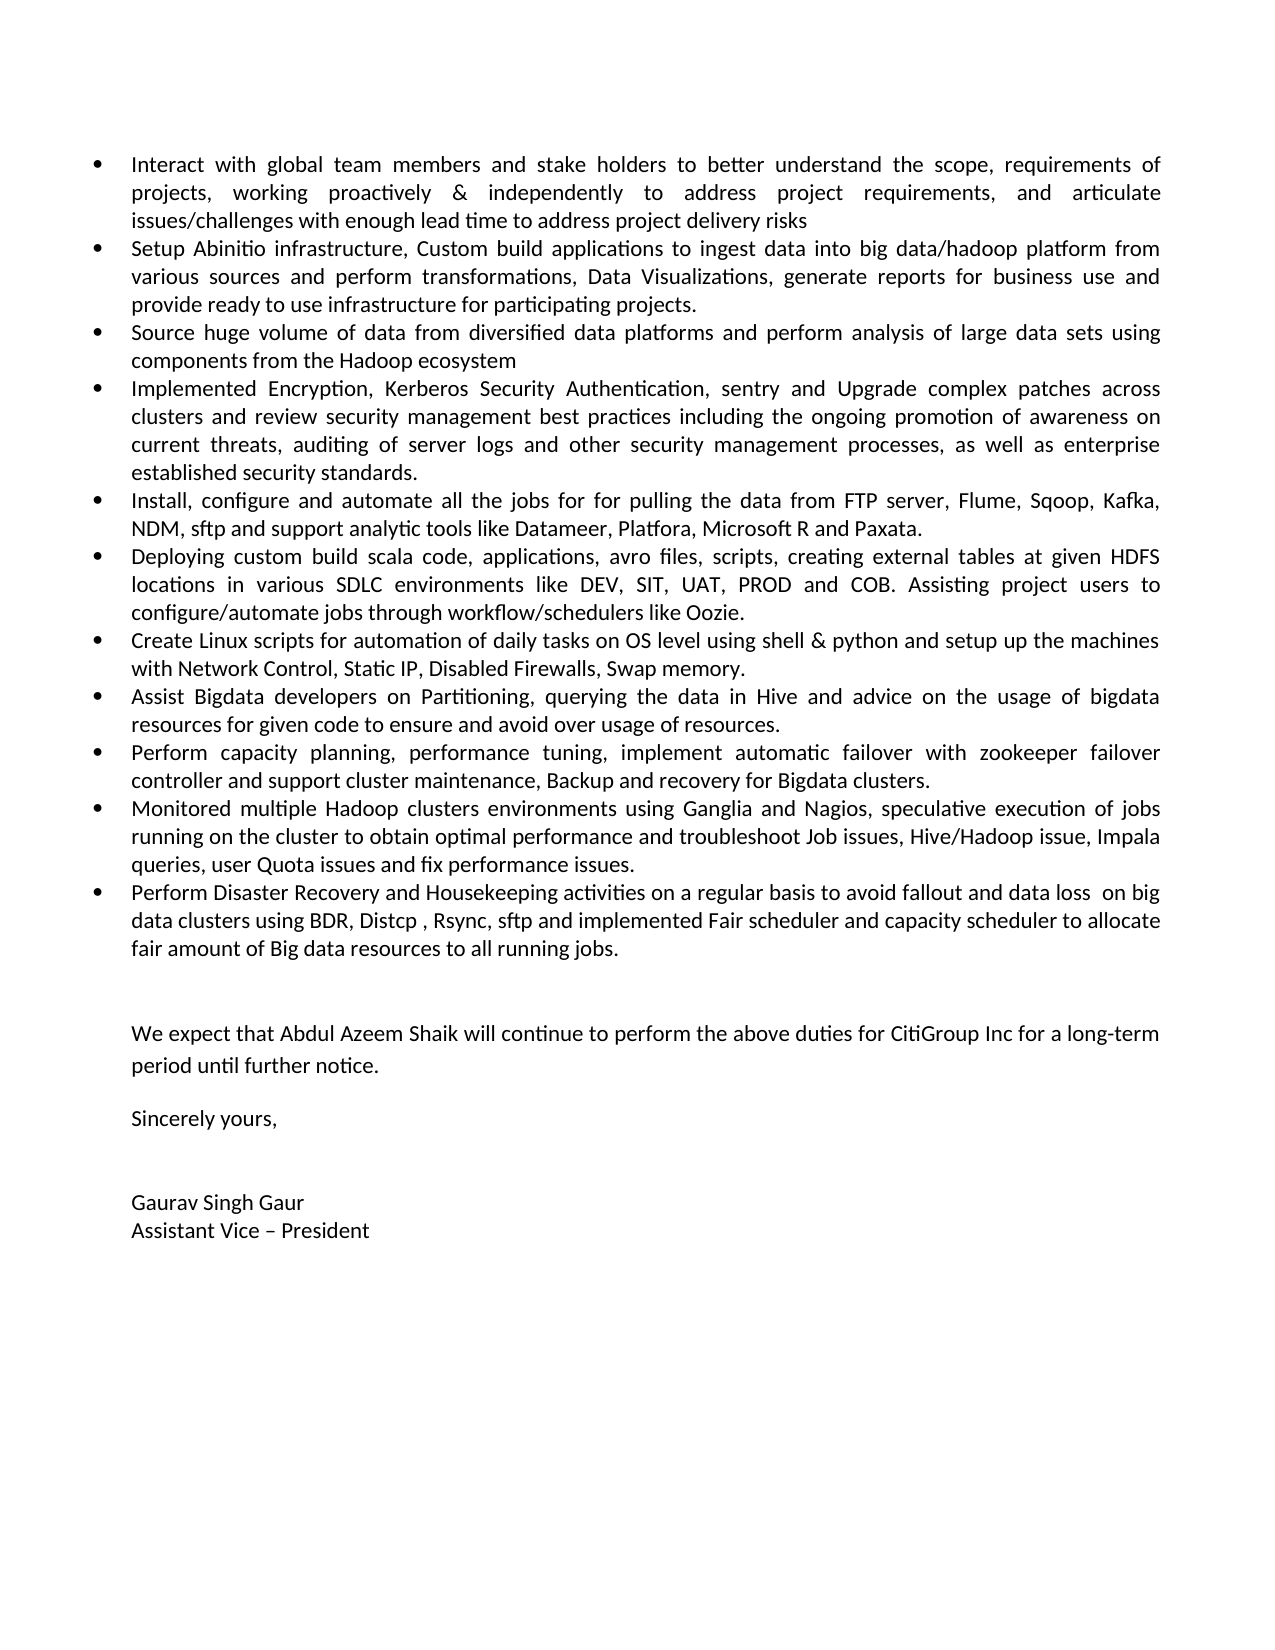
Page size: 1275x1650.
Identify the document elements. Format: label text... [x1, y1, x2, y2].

list Perform capacity planning, performance tuning, implement automatic failover with zookeeper failover controller and support cluster maintenance, Backup and recovery for Bigdata clusters. [94, 738, 1162, 794]
list Source huge volume of data from diversified data platforms and perform analysis of large data sets using components from the Hadoop ecosystem [94, 318, 1162, 374]
text Sincerely yours, [131, 1104, 1144, 1132]
list Create Linux scripts for automation of daily tasks on OS level using shell & python and setup up the machines with Network Control, Static IP, Disabled Firewalls, Swap memory. [94, 626, 1162, 682]
list Implemented Encryption, Kerberos Security Authentication, sentry and Upgrade complex patches across clusters and review security management best practices including the ongoing promotion of awareness on current threats, auditing of server logs and other security management processes, as well as enterprise established security standards. [94, 374, 1162, 486]
list Assist Bigdata developers on Partitioning, querying the data in Hive and advice on the usage of bigdata resources for given code to ensure and avoid over usage of resources. [94, 682, 1162, 738]
list Monitored multiple Hadoop clusters environments using Ganglia and Nagios, speculative execution of jobs running on the cluster to obtain optimal performance and troubleshoot Job issues, Hive/Hadoop issue, Impala queries, user Quota issues and fix performance issues. [94, 794, 1162, 878]
list Setup Abinitio infrastructure, Custom build applications to ingest data into big data/hadoop platform from various sources and perform transformations, Data Visualizations, generate reports for business use and provide ready to use infrastructure for participating projects. [94, 234, 1162, 318]
text Assistant Vice – President [131, 1216, 1144, 1244]
text Gaurav Singh Gaur [131, 1188, 1144, 1216]
list Interact with global team members and stake holders to better understand the scope, requirements of projects, working proactively & independently to address project requirements, and articulate issues/challenges with enough lead time to address project delivery risks [94, 150, 1162, 234]
list Perform Disaster Recovery and Housekeeping activities on a regular basis to avoid fallout and data loss on big data clusters using BDR, Distcp , Rsync, sftp and implemented Fair scheduler and capacity scheduler to allocate fair amount of Big data resources to all running jobs. [94, 878, 1162, 963]
list Install, configure and automate all the jobs for for pulling the data from FTP server, Flume, Sqoop, Kafka, NDM, sftp and support analytic tools like Datameer, Platfora, Microsoft R and Paxata. [94, 486, 1162, 542]
list Deploying custom build scala code, applications, avro files, scripts, creating external tables at given HDFS locations in various SDLC environments like DEV, SIT, UAT, PROD and COB. Assisting project users to configure/automate jobs through workflow/schedulers like Oozie. [94, 542, 1162, 626]
text We expect that Abdul Azeem Shaik will continue to perform the above duties for CitiGroup Inc for a long-term period until further notice. [131, 1019, 1162, 1079]
